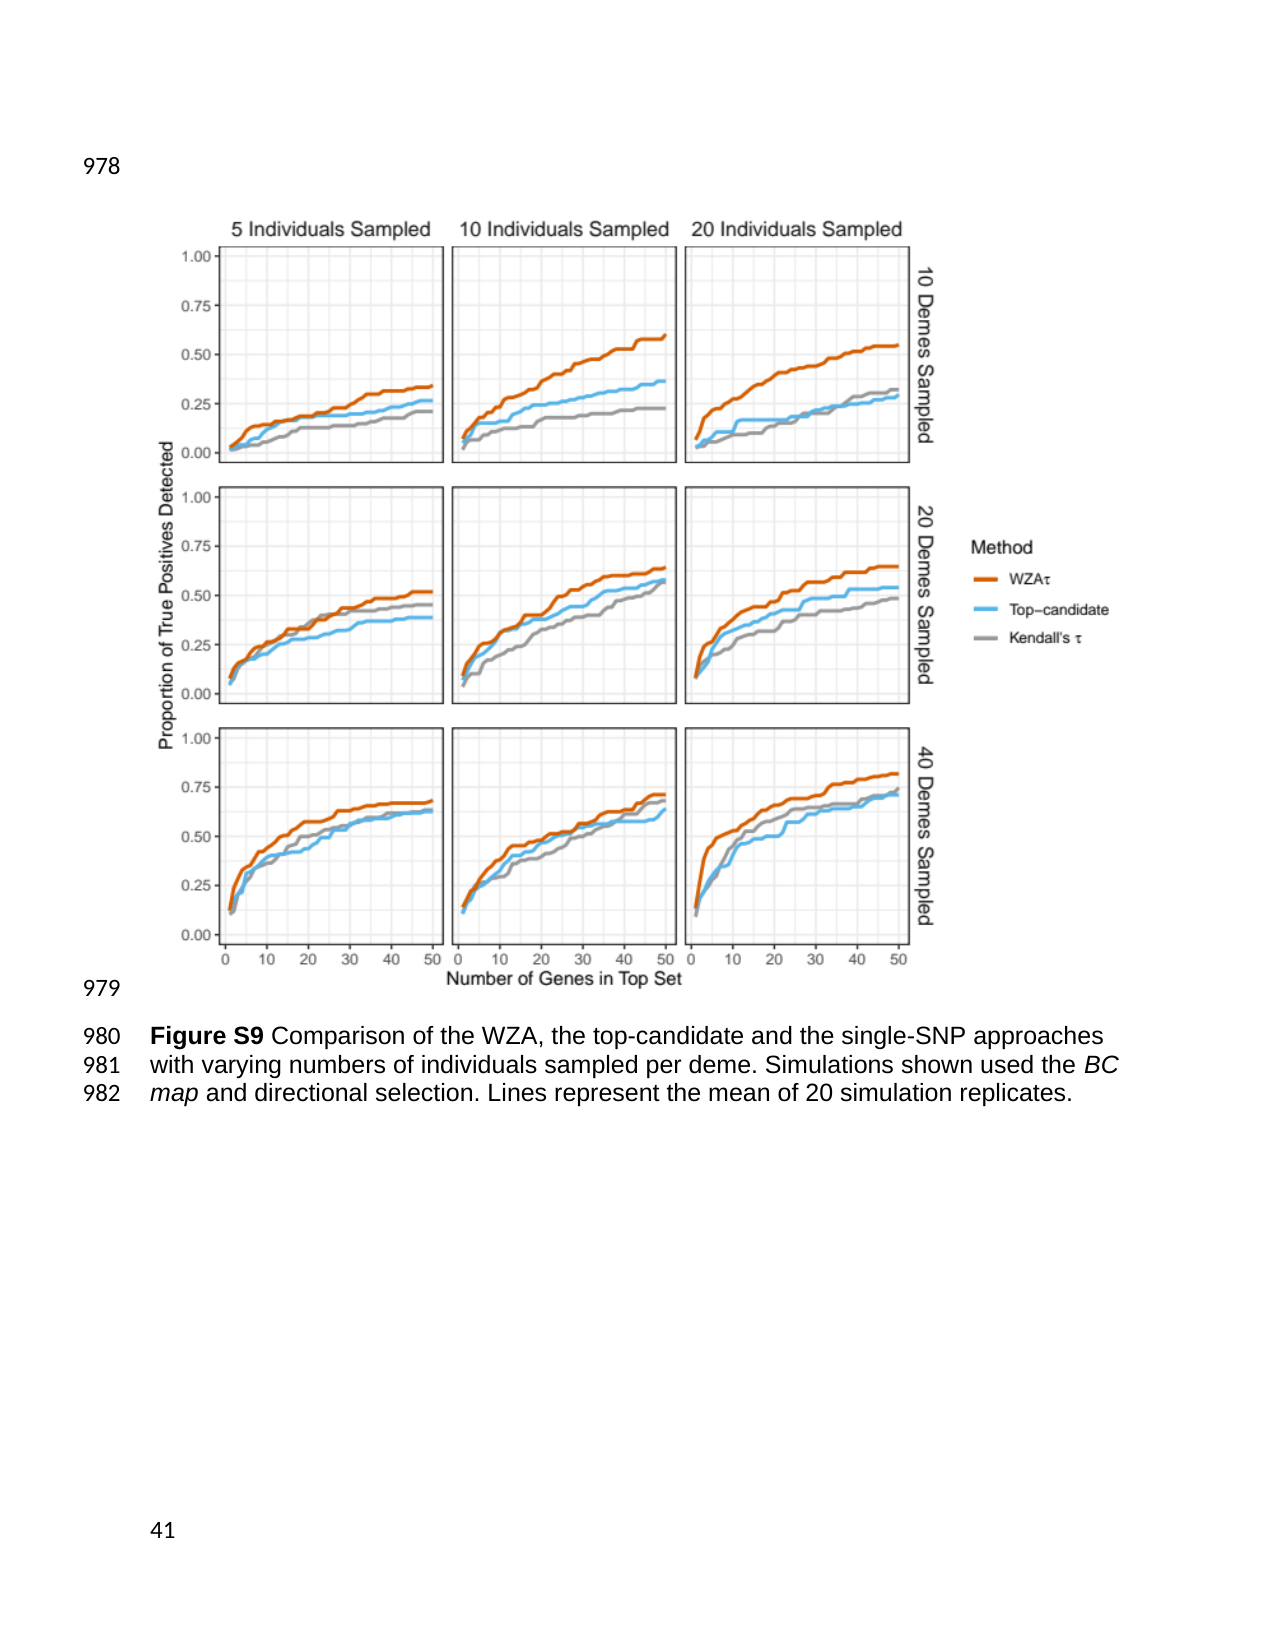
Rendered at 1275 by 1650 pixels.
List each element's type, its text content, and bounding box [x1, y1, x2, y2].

text Figure S9 Comparison of the WZA, the top-candidate and the single-SNP approaches with varying numbers of individuals sampled per deme. Simulations shown used the BC map and directional selection. Lines represent the mean of 20 simulation replicates. [150, 1021, 1125, 1107]
